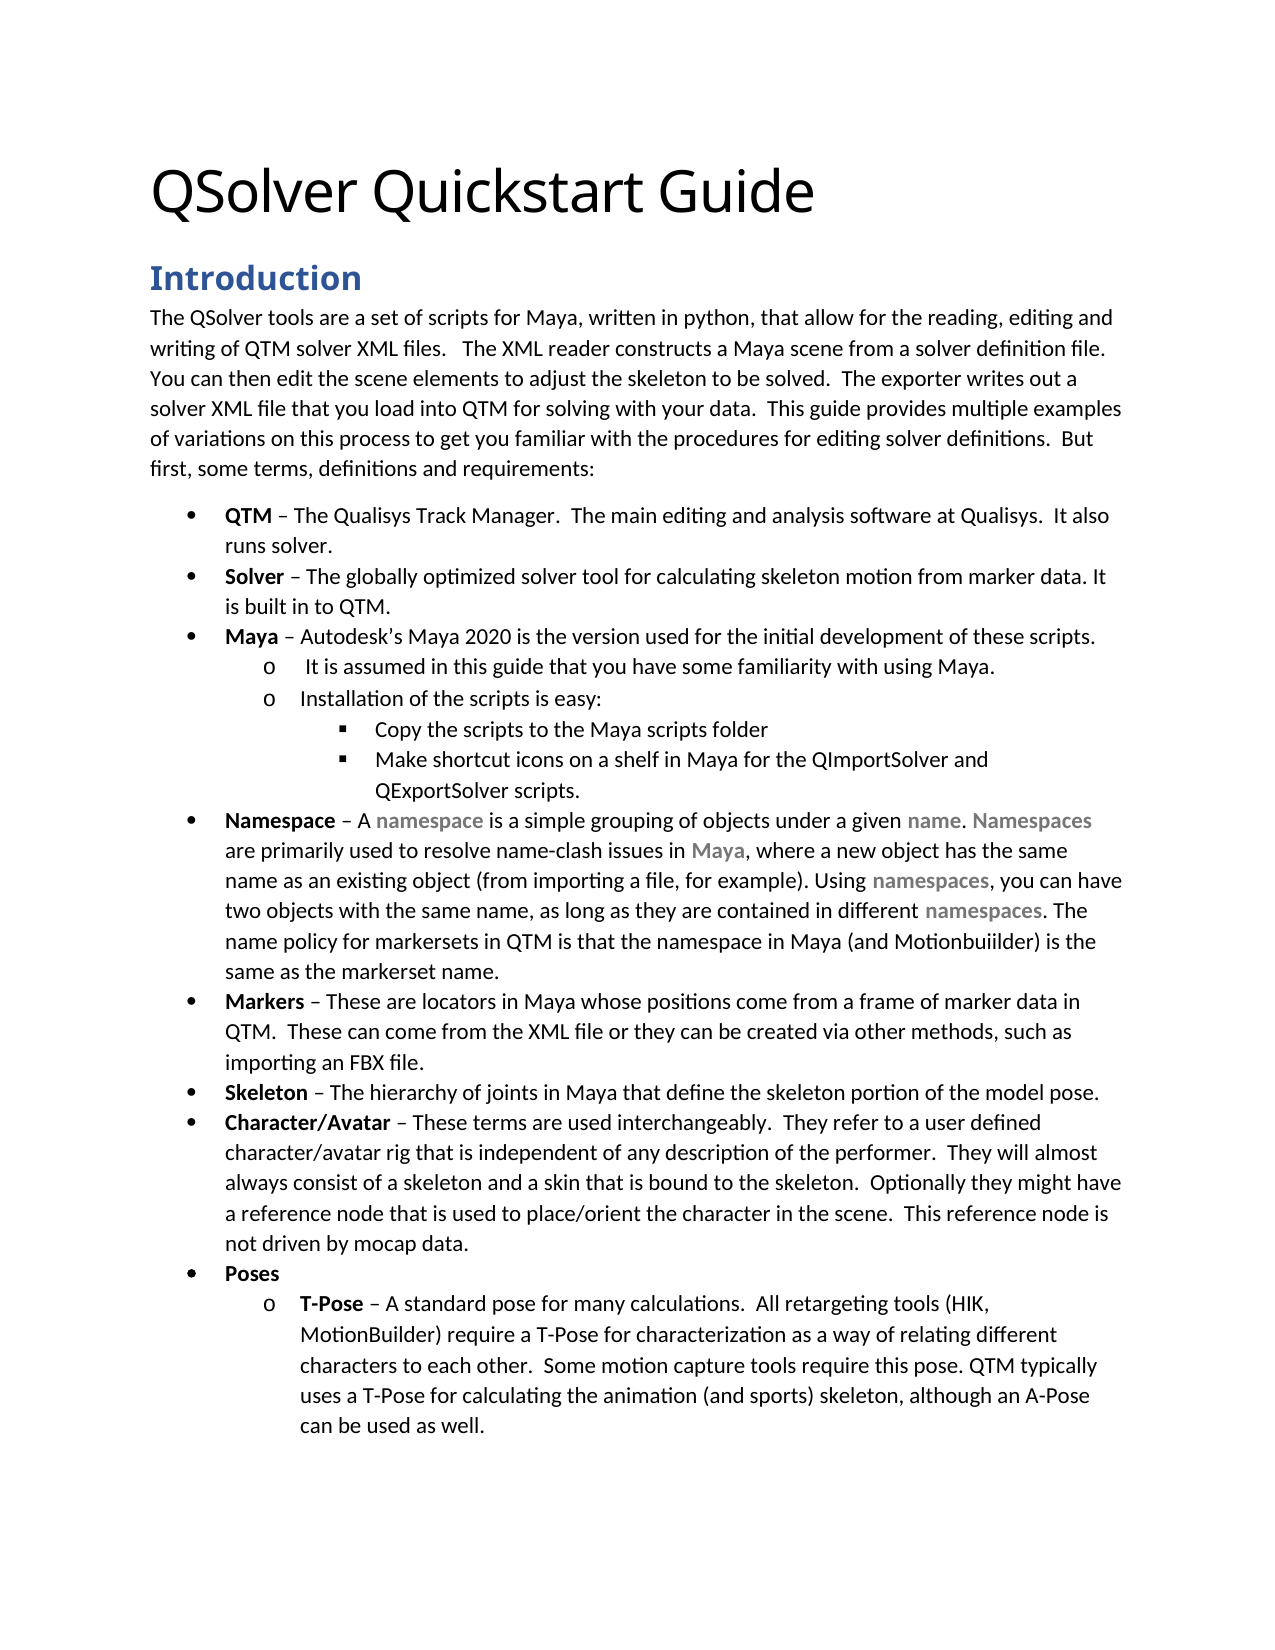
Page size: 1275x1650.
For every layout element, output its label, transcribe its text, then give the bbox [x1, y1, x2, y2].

list Make shortcut icons on a shelf in Maya for the QImportSolver and QExportSolver scripts. [337, 746, 1125, 804]
list Poses [187, 1259, 1125, 1287]
subtitle Introduction [150, 254, 1125, 300]
title QSolver Quickstart Guide [150, 150, 1125, 229]
text The QSolver tools are a set of scripts for Maya, written in python, that allow for the reading, editing and writing of QTM solver XML files. The XML reader constructs a Maya scene from a solver definition file. You can then edit the scene elements to adjust the skeleton to be solved. The exporter writes out a solver XML file that you load into QTM for solving with your data. This guide provides multiple examples of variations on this process to get you familiar with the procedures for editing solver definitions. But first, some terms, definitions and requirements: [150, 303, 1125, 482]
list Solver – The globally optimized solver tool for calculating skeleton motion from marker data. It is built in to QTM. [187, 562, 1125, 620]
list Maya – Autodesk’s Maya 2020 is the version used for the initial development of these scripts. [187, 622, 1125, 650]
list Markers – These are locators in Maya whose positions come from a frame of marker data in QTM. These can come from the XML file or they can be created via other methods, such as importing an FBX file. [187, 987, 1125, 1076]
list Skeleton – The hierarchy of joints in Maya that define the skeleton portion of the model pose. [187, 1078, 1125, 1106]
list Installation of the scripts is easy: [262, 684, 1125, 713]
list Character/Avatar – These terms are used interchangeably. They refer to a user defined character/avatar rig that is independent of any description of the performer. They will almost always consist of a skeleton and a skin that is bound to the skeleton. Optionally they might have a reference node that is used to place/orient the character in the scene. This reference node is not driven by mocap data. [187, 1108, 1125, 1257]
list QTM – The Qualisys Track Manager. The main editing and analysis software at Qualisys. It also runs solver. [187, 501, 1125, 559]
list Namespace – A namespace is a simple grouping of objects under a given name. Namespaces are primarily used to resolve name-clash issues in Maya, where a new object has the same name as an existing object (from importing a file, for example). Using namespaces, you can have two objects with the same name, as long as they are contained in different namespaces. The name policy for markersets in QTM is that the namespace in Maya (and Motionbuiilder) is the same as the markerset name. [187, 806, 1125, 985]
list It is assumed in this guide that you have some familiarity with using Maya. [262, 652, 1125, 682]
list Copy the scripts to the Maya scripts folder [337, 715, 1125, 743]
